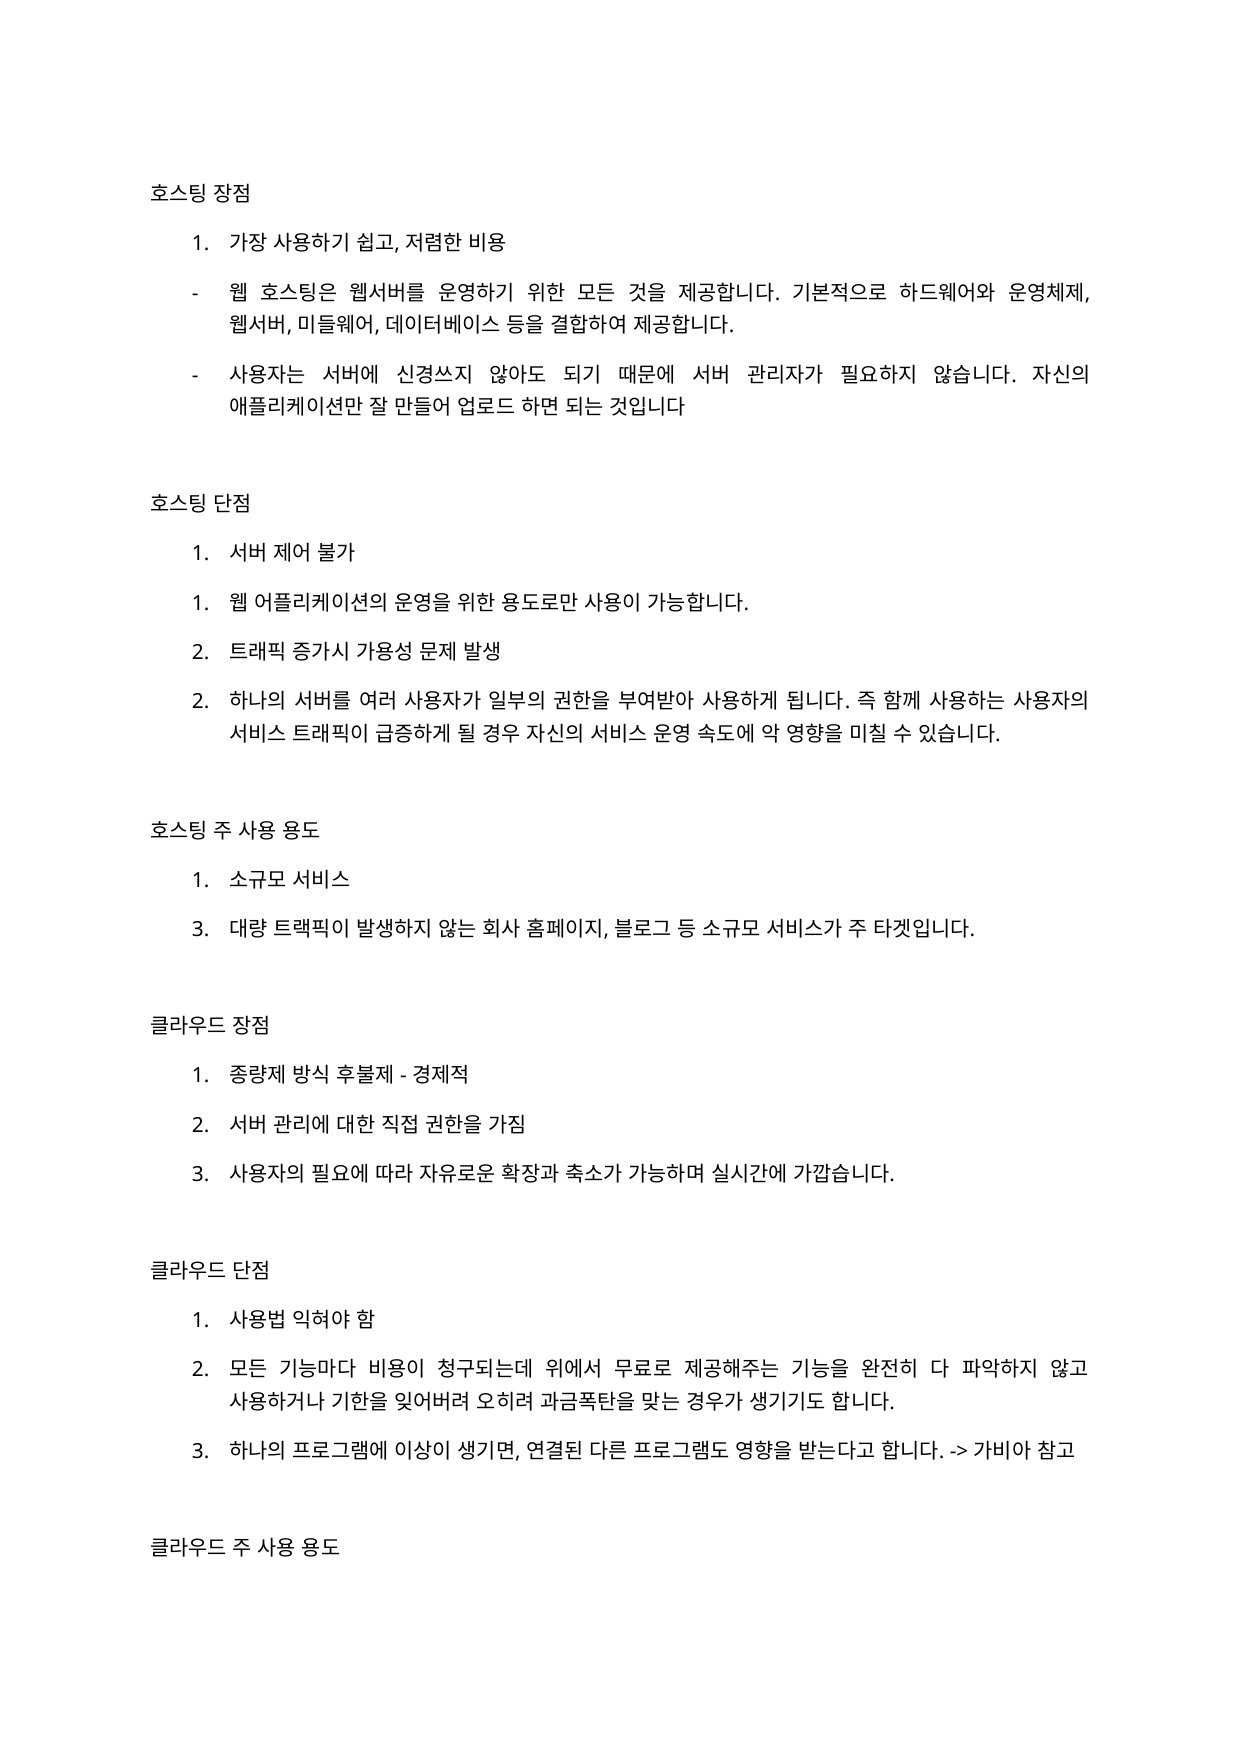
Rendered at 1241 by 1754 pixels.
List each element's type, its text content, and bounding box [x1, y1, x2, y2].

list 가장 사용하기 쉽고, 저렴한 비용 [192, 226, 1090, 257]
text 호스팅 장점 [150, 177, 1090, 207]
list 사용자는 서버에 신경쓰지 않아도 되기 때문에 서버 관리자가 필요하지 않습니다. 자신의 애플리케이션만 잘 만들어 업로드 하면 되는 것입니다 [192, 358, 1090, 421]
list 하나의 서버를 여러 사용자가 일부의 권한을 부여받아 사용하게 됩니다. 즉 함께 사용하는 사용자의 서비스 트래픽이 급증하게 될 경우 자신의 서비스 운영 속도에 악 영향을 미칠 수 있습니다. [192, 684, 1090, 748]
list 대량 트랙픽이 발생하지 않는 회사 홈페이지, 블로그 등 소규모 서비스가 주 타겟입니다. [192, 913, 1090, 943]
list 하나의 프로그램에 이상이 생기면, 연결된 다른 프로그램도 영향을 받는다고 합니다. -> 가비아 참고 [192, 1435, 1090, 1465]
text 클라우드 장점 [150, 1009, 1090, 1039]
text 호스팅 단점 [150, 487, 1090, 517]
list 서버 제어 불가 [192, 536, 1090, 567]
text 클라우드 단점 [150, 1254, 1090, 1284]
list 사용법 익혀야 함 [192, 1303, 1090, 1333]
text 호스팅 주 사용 용도 [150, 814, 1090, 844]
list 웹 어플리케이션의 운영을 위한 용도로만 사용이 가능합니다. [192, 586, 1090, 616]
list 사용자의 필요에 따라 자유로운 확장과 축소가 가능하며 실시간에 가깝습니다. [192, 1157, 1090, 1188]
list 트래픽 증가시 가용성 문제 발생 [192, 635, 1090, 666]
text 클라우드 주 사용 용도 [150, 1531, 1090, 1562]
list 웹 호스팅은 웹서버를 운영하기 위한 모든 것을 제공합니다. 기본적으로 하드웨어와 운영체제, 웹서버, 미들웨어, 데이터베이스 등을 결합하여 제공합니다. [192, 276, 1090, 339]
list 서버 관리에 대한 직접 권한을 가짐 [192, 1108, 1090, 1138]
list 소규모 서비스 [192, 863, 1090, 893]
list 종량제 방식 후불제 - 경제적 [192, 1058, 1090, 1089]
list 모든 기능마다 비용이 청구되는데 위에서 무료로 제공해주는 기능을 완전히 다 파악하지 않고 사용하거나 기한을 잊어버려 오히려 과금폭탄을 맞는 경우가 생기기도 합니다. [192, 1353, 1090, 1416]
